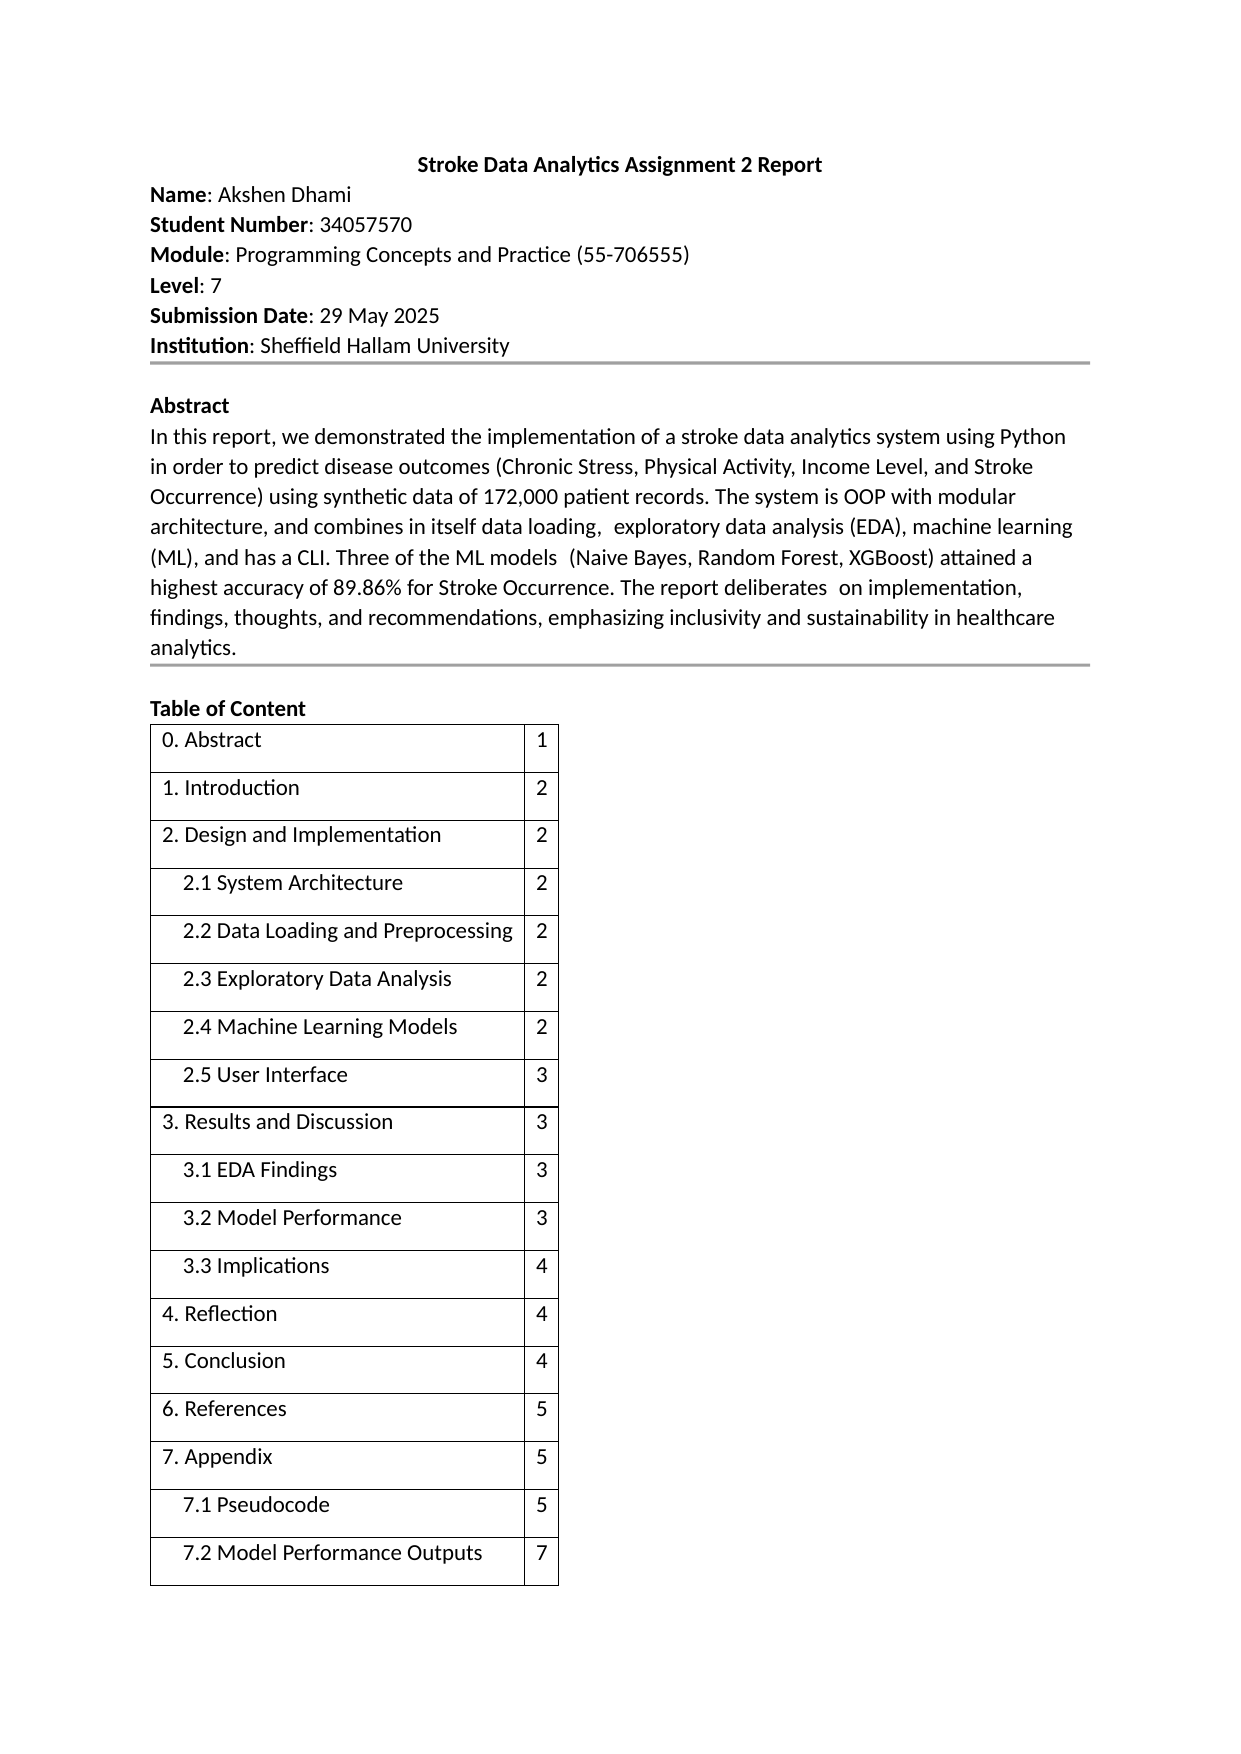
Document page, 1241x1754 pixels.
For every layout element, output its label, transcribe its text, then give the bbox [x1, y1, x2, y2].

text Abstract [150, 392, 1090, 420]
table_cell 4 [525, 1299, 558, 1346]
table_cell 3.2 Model Performance [151, 1203, 524, 1250]
table_cell 7.2 Model Performance Outputs [151, 1538, 524, 1584]
table_cell 2 [525, 1012, 558, 1059]
table_cell 3.3 Implications [151, 1251, 524, 1298]
table_cell 2.2 Data Loading and Preprocessing [151, 916, 524, 963]
table_cell 3 [525, 1203, 558, 1250]
text Stroke Data Analytics Assignment 2 Report [150, 150, 1090, 178]
table_cell 2 [525, 964, 558, 1011]
table_cell 2.5 User Interface [151, 1060, 524, 1106]
table_cell 7 [525, 1538, 558, 1584]
table_cell 5. Conclusion [151, 1347, 524, 1393]
table_cell 1. Introduction [151, 773, 524, 819]
table_cell 5 [525, 1442, 558, 1489]
table_cell 4 [525, 1251, 558, 1298]
table_cell 7. Appendix [151, 1442, 524, 1489]
table_cell 4 [525, 1347, 558, 1393]
text In this report, we demonstrated the implementation of a stroke data analytics system using Python in order to predict disease outcomes (Chronic Stress, Physical Activity, Income Level, and Stroke Occurrence) using synthetic data of 172,000 patient records. The system is OOP with modular architecture, and combines in itself data loading, exploratory data analysis (EDA), machine learning (ML), and has a CLI. Three of the ML models (Naive Bayes, Random Forest, XGBoost) attained a highest accuracy of 89.86% for Stroke Occurrence. The report deliberates on implementation, findings, thoughts, and recommendations, emphasizing inclusivity and sustainability in healthcare analytics. [150, 422, 1090, 661]
table_cell 3.1 EDA Findings [151, 1155, 524, 1202]
text Table of Content [150, 694, 1090, 722]
table_cell 3 [525, 1155, 558, 1202]
text Name: Akshen Dhami Student Number: 34057570 Module: Programming Concepts and Practice (55-706555) Level: 7 Submission Date: 29 May 2025 Institution: Sheffield Hallam University [150, 180, 1090, 359]
table_cell 3 [525, 1060, 558, 1106]
table_cell 2 [525, 869, 558, 915]
table_cell 6. References [151, 1394, 524, 1441]
table_cell 2.3 Exploratory Data Analysis [151, 964, 524, 1011]
table_header 1 [525, 725, 558, 772]
table_cell 2.1 System Architecture [151, 869, 524, 915]
table_cell 2 [525, 821, 558, 867]
table_cell 2 [525, 916, 558, 963]
table_cell 2.4 Machine Learning Models [151, 1012, 524, 1059]
table_cell 2 [525, 773, 558, 819]
table_cell 2. Design and Implementation [151, 821, 524, 867]
table_cell 3 [525, 1108, 558, 1154]
table_cell 4. Reflection [151, 1299, 524, 1346]
table_cell 3. Results and Discussion [151, 1108, 524, 1154]
table_cell 5 [525, 1490, 558, 1537]
table_header 0. Abstract [151, 725, 524, 772]
table_cell 7.1 Pseudocode [151, 1490, 524, 1537]
table_cell 5 [525, 1394, 558, 1441]
